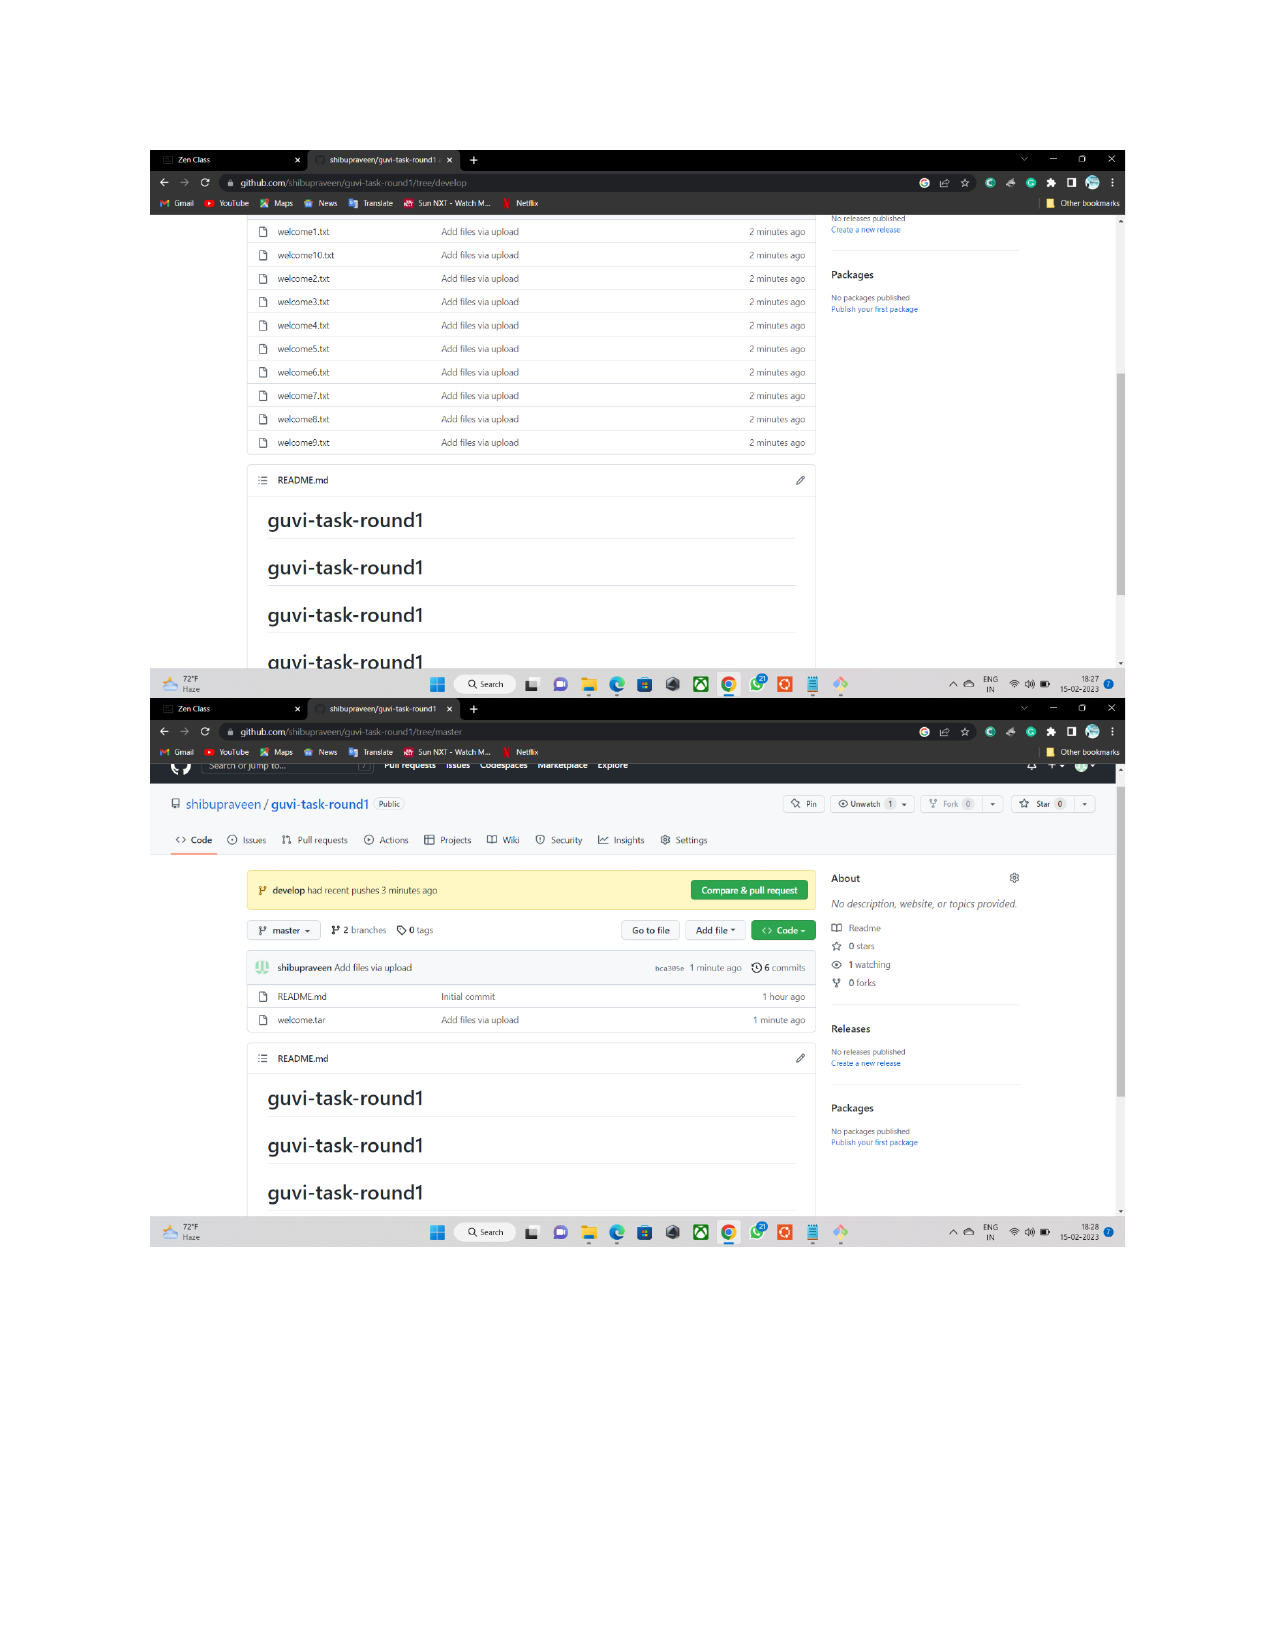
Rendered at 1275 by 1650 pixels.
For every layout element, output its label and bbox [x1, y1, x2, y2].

picture [150, 150, 1125, 1247]
